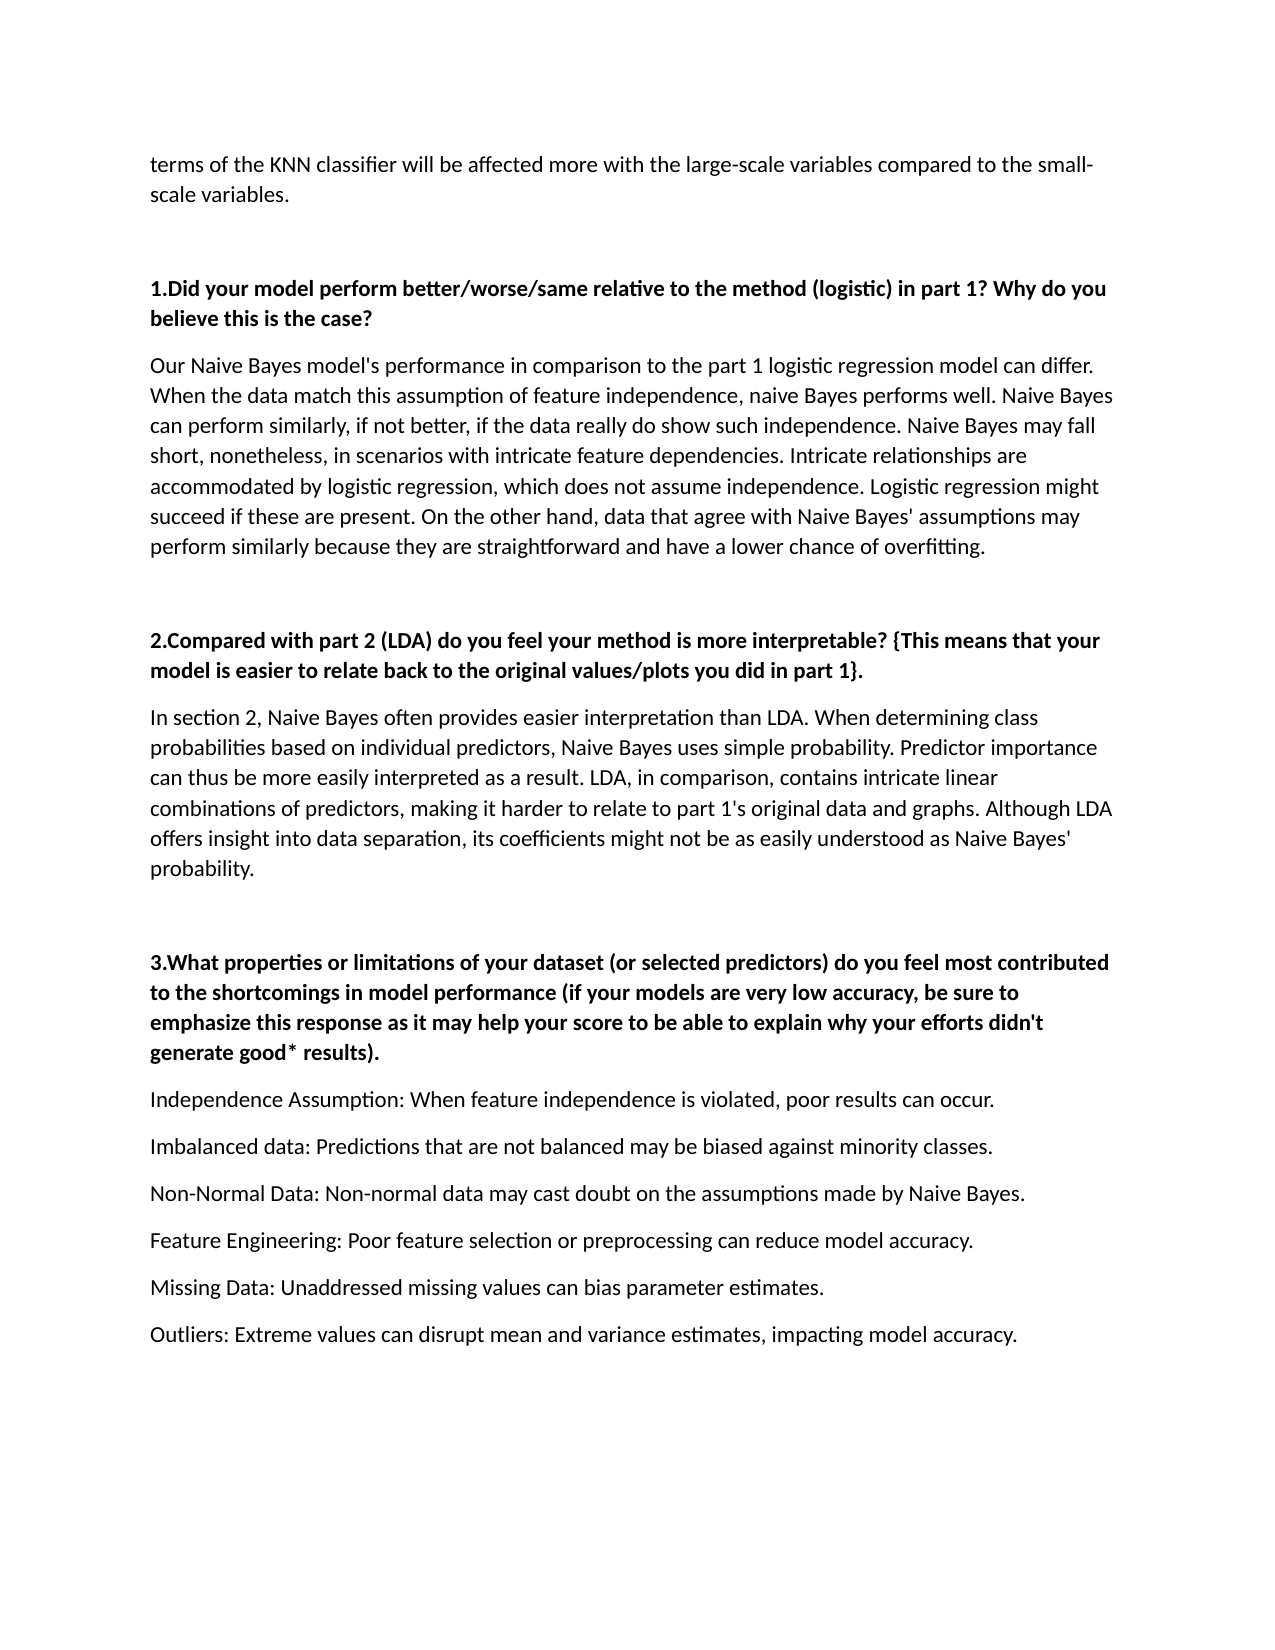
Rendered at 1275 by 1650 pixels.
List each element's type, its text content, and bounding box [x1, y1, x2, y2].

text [150, 150, 1125, 208]
text Missing Data: Unaddressed missing values can bias parameter estimates. [150, 1273, 1125, 1301]
text 3.What properties or limitations of your dataset (or selected predictors) do you feel most contributed to the shortcomings in model performance (if your models are very low accuracy, be sure to emphasize this response as it may help your score to be able to explain why your efforts didn't generate good* results). [150, 948, 1125, 1067]
text Outliers: Extreme values can disrupt mean and variance estimates, impacting model accuracy. [150, 1320, 1125, 1348]
text Feature Engineering: Poor feature selection or preprocessing can reduce model accuracy. [150, 1226, 1125, 1254]
text Non-Normal Data: Non-normal data may cast doubt on the assumptions made by Naive Bayes. [150, 1179, 1125, 1207]
text 2.Compared with part 2 (LDA) do you feel your method is more interpretable? {This means that your model is easier to relate back to the original values/plots you did in part 1}. [150, 626, 1125, 684]
text Independence Assumption: When feature independence is violated, poor results can occur. [150, 1085, 1125, 1113]
text In section 2, Naive Bayes often provides easier interpretation than LDA. When determining class probabilities based on individual predictors, Naive Bayes uses simple probability. Predictor importance can thus be more easily interpreted as a result. LDA, in comparison, contains intricate linear combinations of predictors, making it harder to relate to part 1's original data and graphs. Although LDA offers insight into data separation, its coefficients might not be as easily understood as Naive Bayes' probability. [150, 703, 1125, 882]
text 1.Did your model perform better/worse/same relative to the method (logistic) in part 1? Why do you believe this is the case? [150, 274, 1125, 332]
text Imbalanced data: Predictions that are not balanced may be biased against minority classes. [150, 1132, 1125, 1160]
text Our Naive Bayes model's performance in comparison to the part 1 logistic regression model can differ. When the data match this assumption of feature independence, naive Bayes performs well. Naive Bayes can perform similarly, if not better, if the data really do show such independence. Naive Bayes may fall short, nonetheless, in scenarios with intricate feature dependencies. Intricate relationships are accommodated by logistic regression, which does not assume independence. Logistic regression might succeed if these are present. On the other hand, data that agree with Naive Bayes' assumptions may perform similarly because they are straightforward and have a lower chance of overfitting. [150, 351, 1125, 560]
